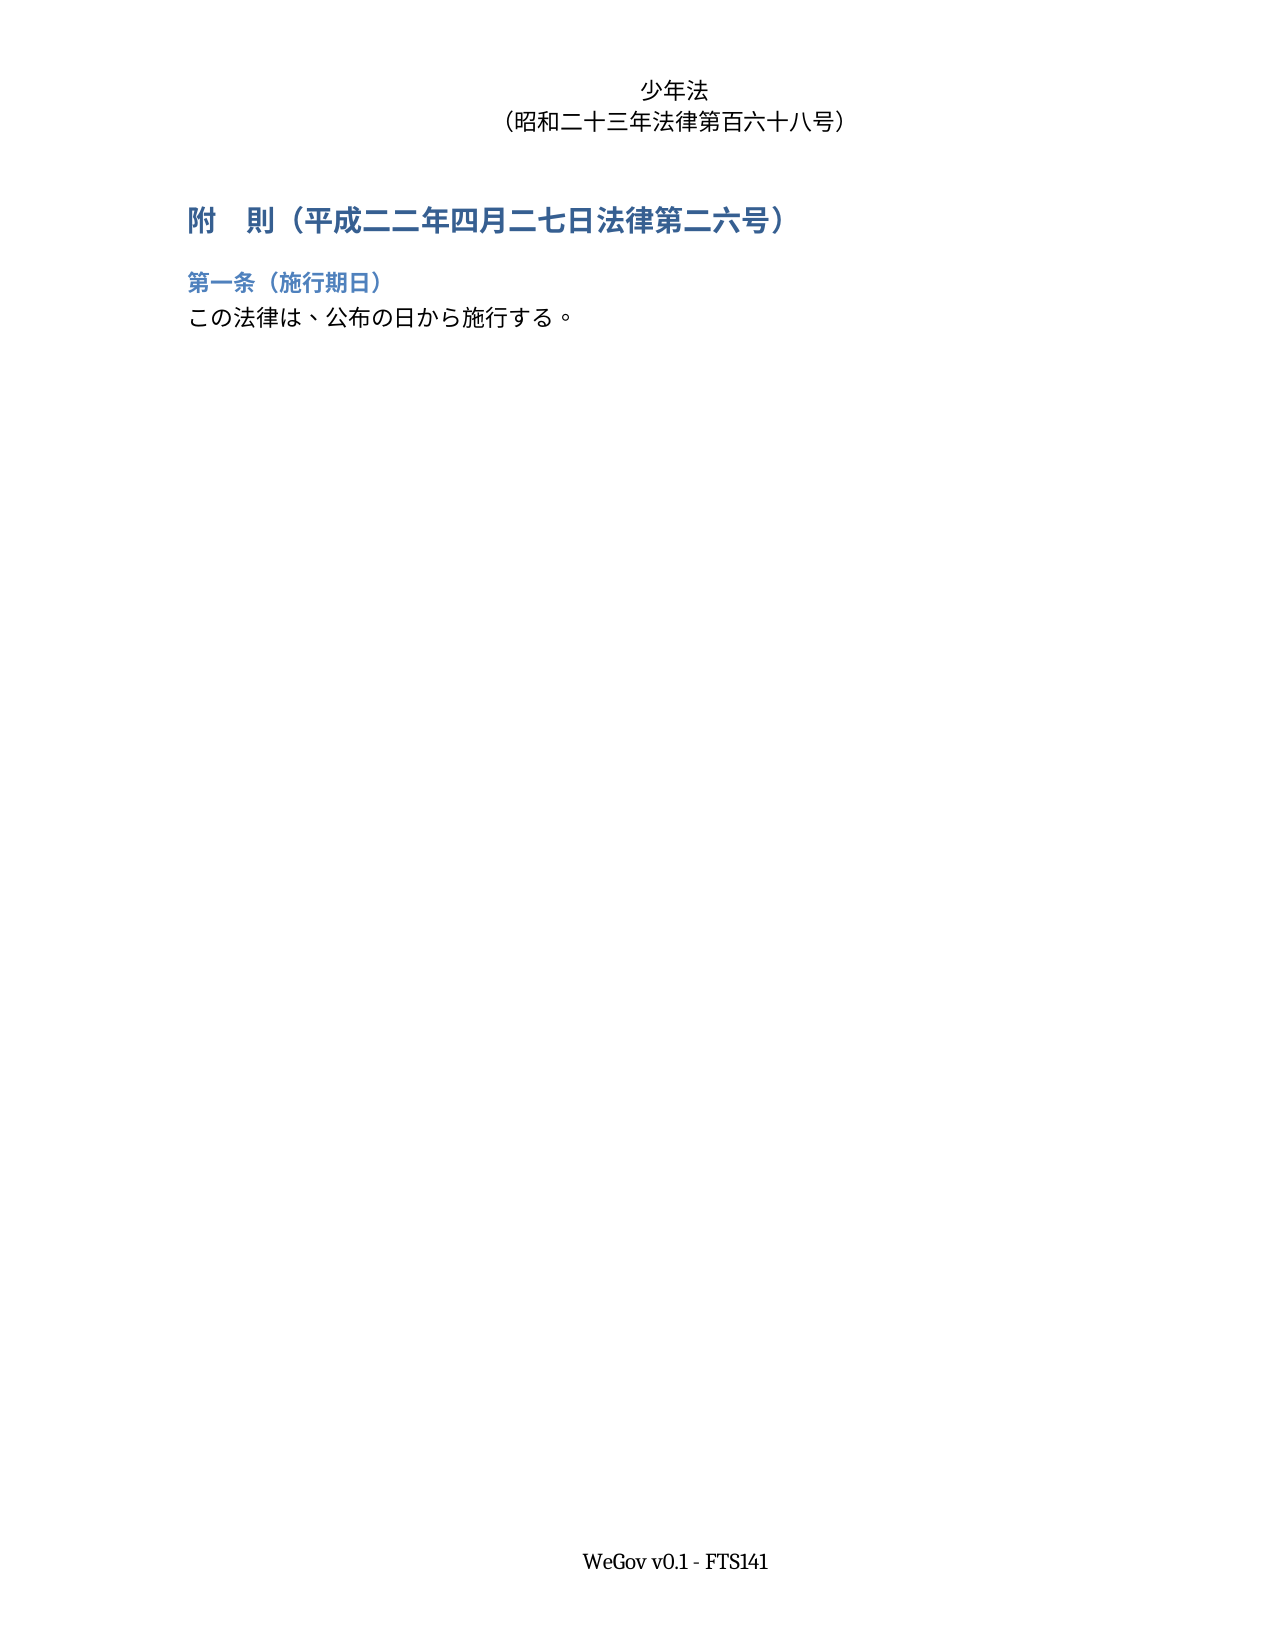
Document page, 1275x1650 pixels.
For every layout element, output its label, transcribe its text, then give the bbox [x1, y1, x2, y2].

subtitle 第一条（施行期日） [187, 266, 1087, 298]
text この法律は、公布の日から施行する。 [187, 302, 1087, 334]
subtitle 附 則（平成二二年四月二七日法律第二六号） [187, 200, 1087, 240]
